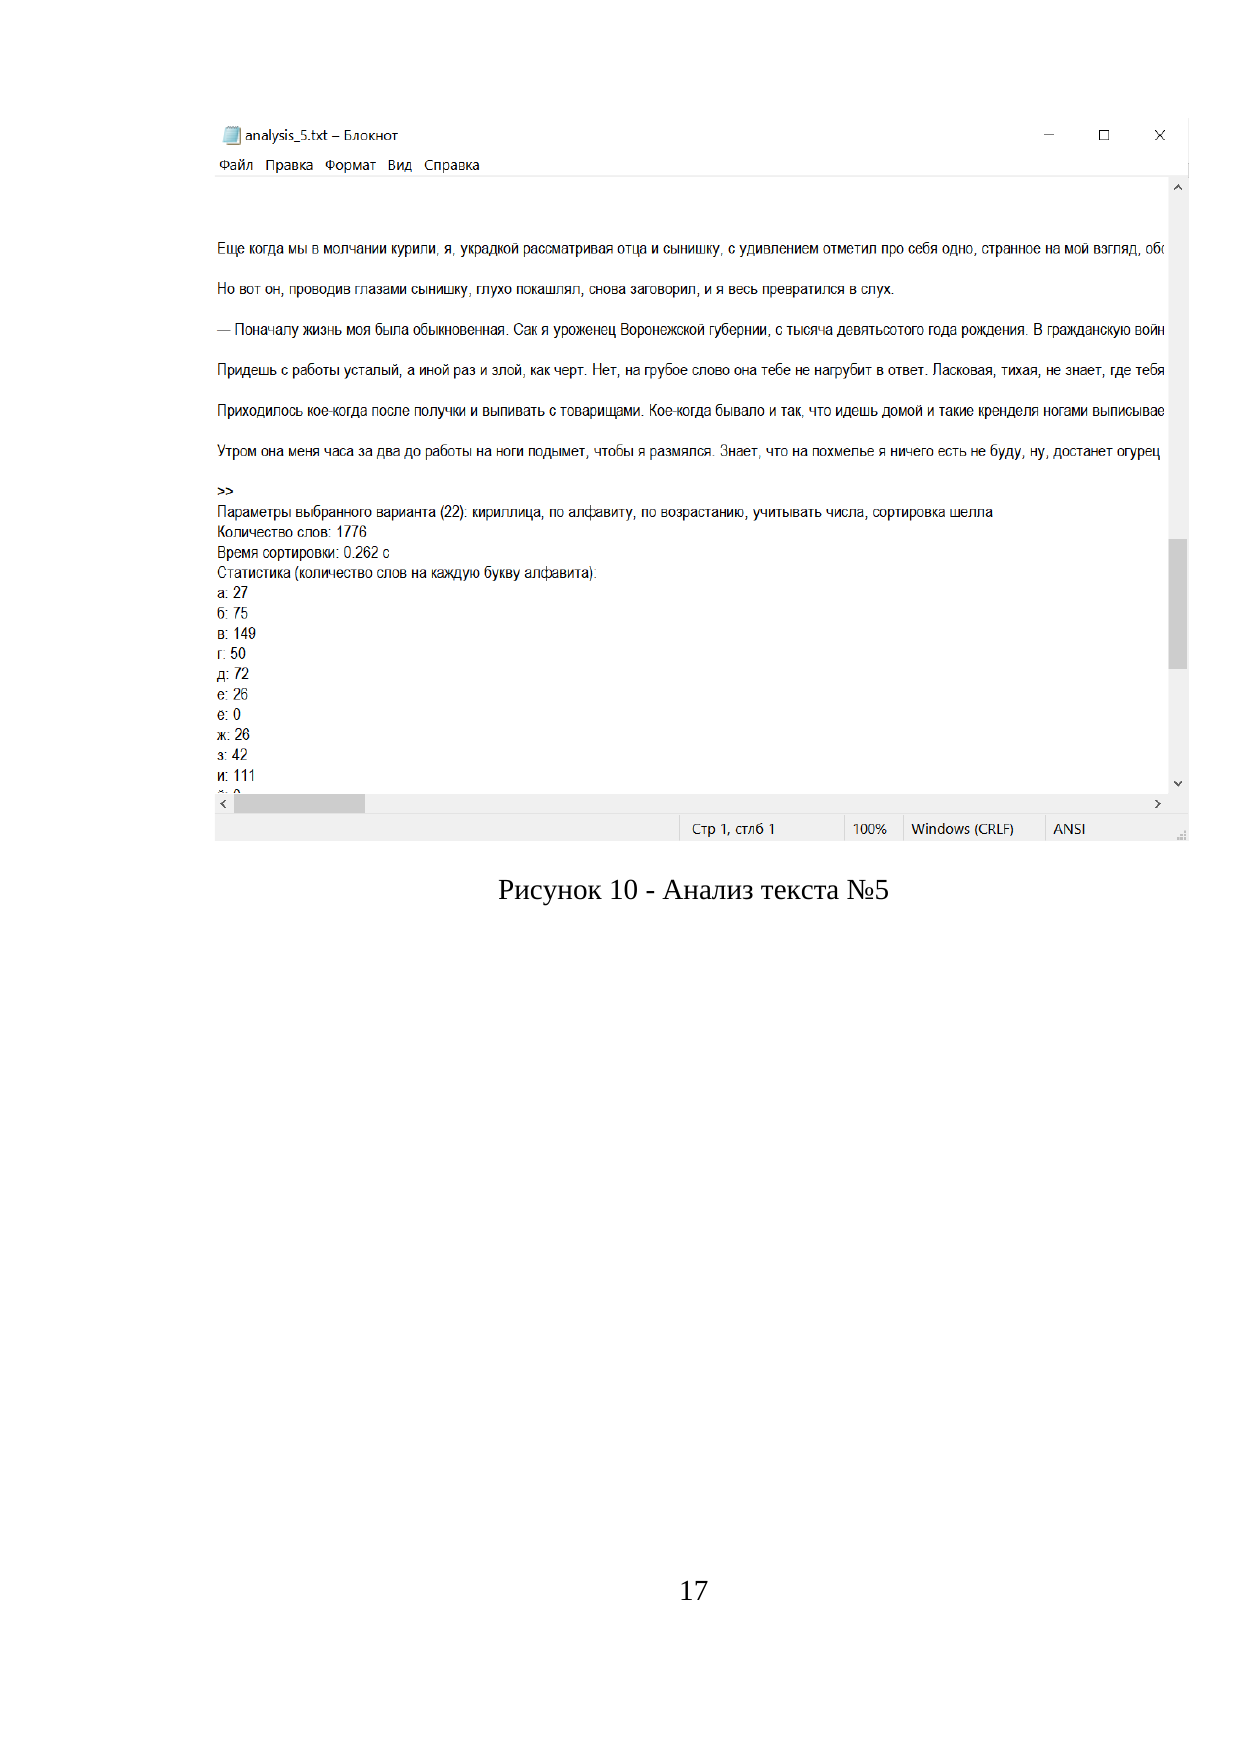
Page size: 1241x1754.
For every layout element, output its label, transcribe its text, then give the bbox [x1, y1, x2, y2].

picture [214, 118, 1189, 841]
text Рисунок 10 - Анализ текста №5 [177, 872, 1152, 905]
